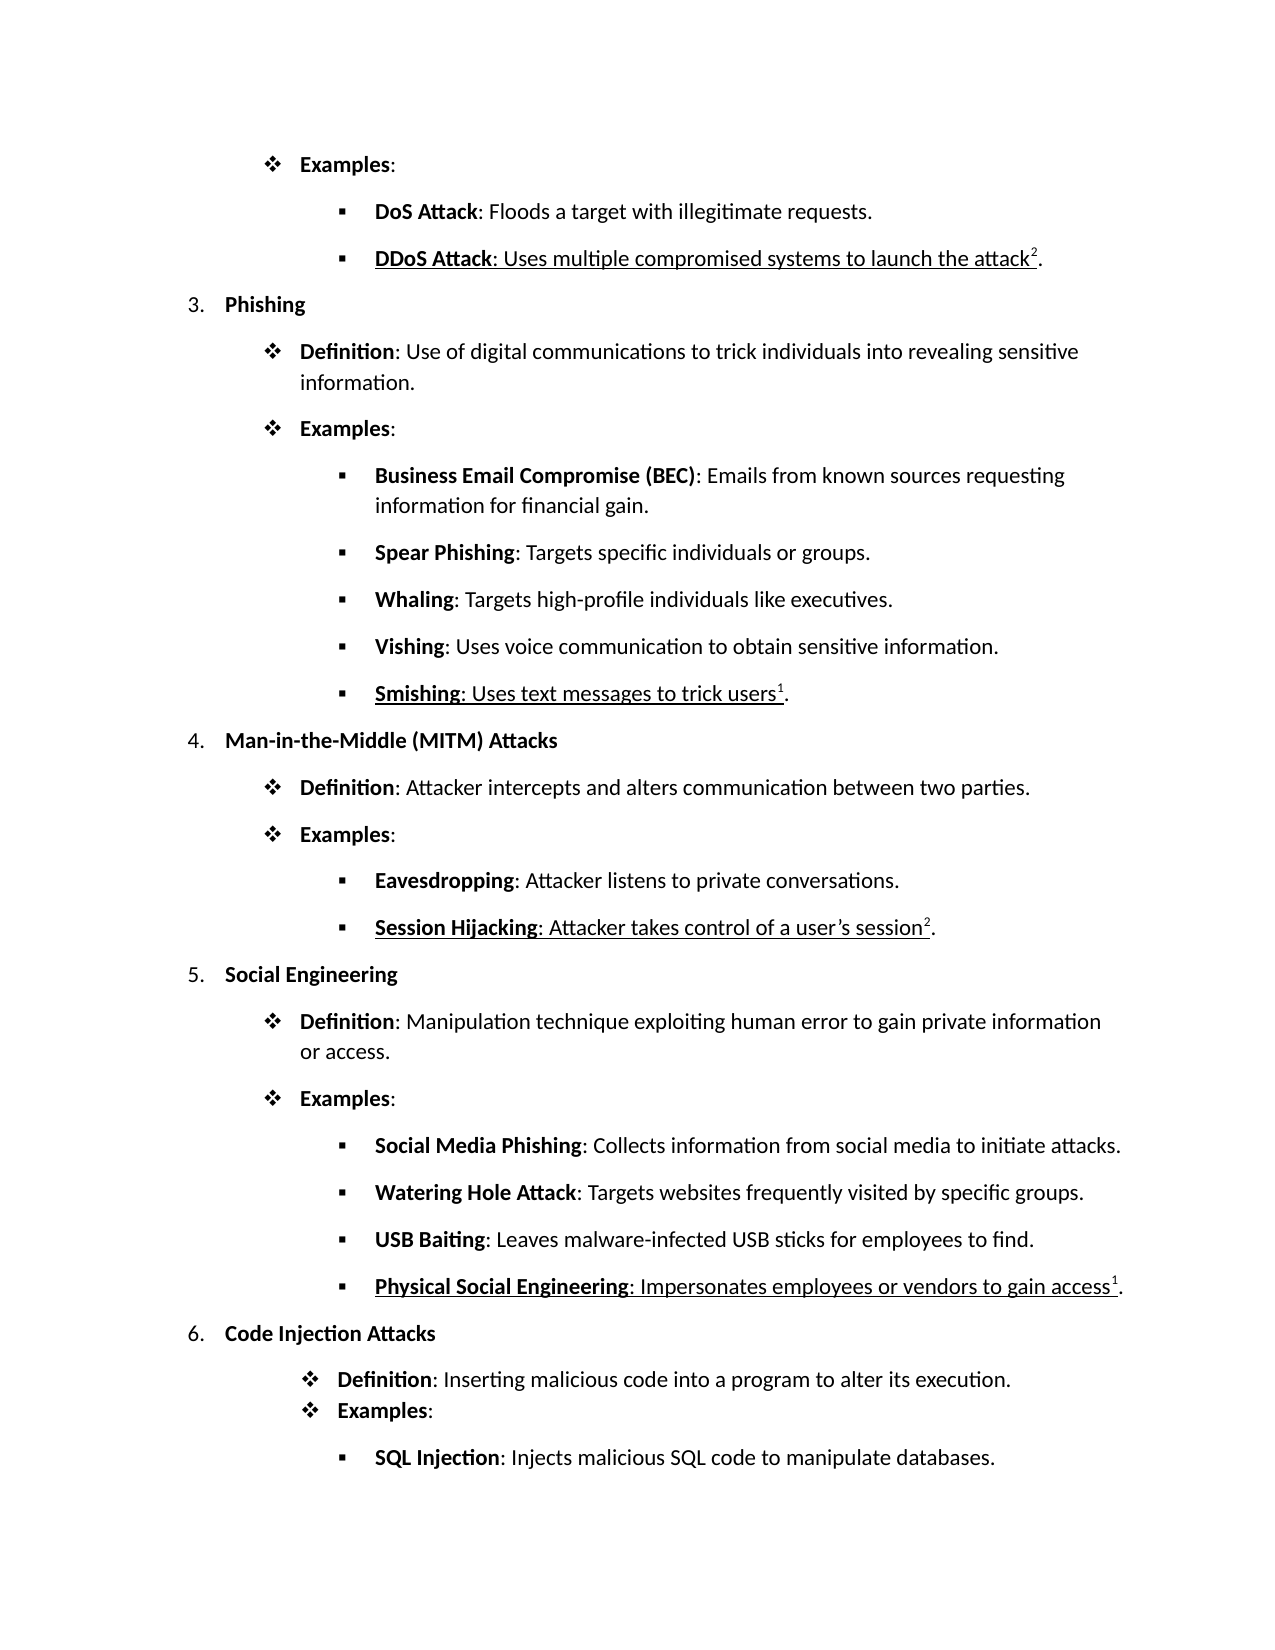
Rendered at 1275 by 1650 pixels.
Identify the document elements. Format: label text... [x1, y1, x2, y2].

list Social Engineering [187, 960, 1125, 988]
list Eavesdropping: Attacker listens to private conversations. [337, 867, 1125, 895]
list Physical Social Engineering: Impersonates employees or vendors to gain access1. [337, 1272, 1125, 1300]
list Definition: Inserting malicious code into a program to alter its execution. [300, 1366, 1125, 1394]
list Social Media Phishing: Collects information from social media to initiate attacks. [337, 1131, 1125, 1159]
list Definition: Attacker intercepts and alters communication between two parties. [262, 773, 1125, 801]
list Spear Phishing: Targets specific individuals or groups. [337, 538, 1125, 567]
list Examples: [262, 1084, 1125, 1112]
list Phishing [187, 291, 1125, 319]
list Code Injection Attacks [187, 1319, 1125, 1347]
list USB Baiting: Leaves malware-infected USB sticks for employees to find. [337, 1225, 1125, 1253]
list Man-in-the-Middle (MITM) Attacks [187, 726, 1125, 754]
list DDoS Attack: Uses multiple compromised systems to launch the attack2. [337, 244, 1125, 272]
list Definition: Manipulation technique exploiting human error to gain private information or access. [262, 1007, 1125, 1066]
list Whaling: Targets high-profile individuals like executives. [337, 585, 1125, 613]
list Smishing: Uses text messages to trick users1. [337, 679, 1125, 707]
list Business Email Compromise (BEC): Emails from known sources requesting information for financial gain. [337, 461, 1125, 520]
list Examples: [262, 150, 1125, 178]
list Watering Hole Attack: Targets websites frequently visited by specific groups. [337, 1178, 1125, 1206]
list SQL Injection: Injects malicious SQL code to manipulate databases. [337, 1443, 1125, 1471]
list Vishing: Uses voice communication to obtain sensitive information. [337, 632, 1125, 660]
list Definition: Use of digital communications to trick individuals into revealing sensitive information. [262, 337, 1125, 396]
list Examples: [262, 820, 1125, 848]
list Examples: [300, 1396, 1125, 1424]
list DoS Attack: Floods a target with illegitimate requests. [337, 197, 1125, 225]
list Session Hijacking: Attacker takes control of a user’s session2. [337, 913, 1125, 942]
list Examples: [262, 414, 1125, 443]
